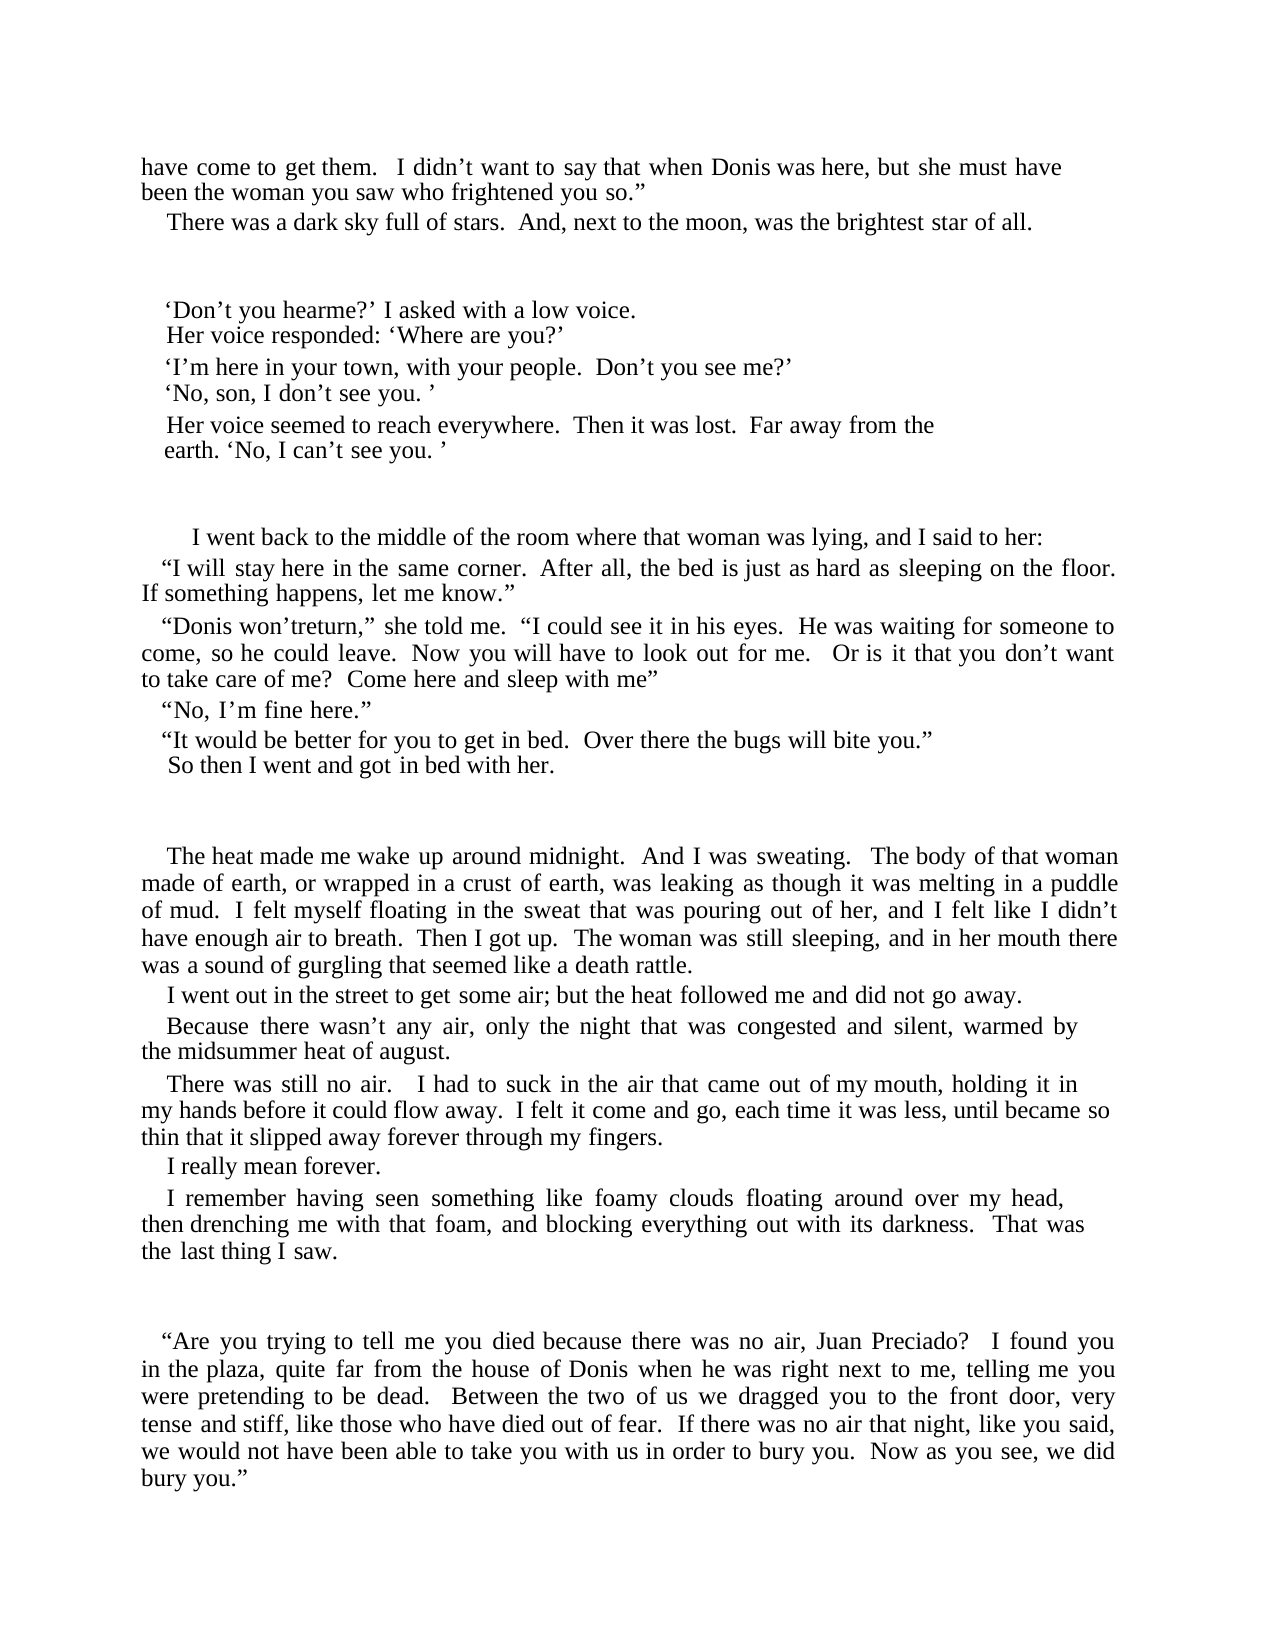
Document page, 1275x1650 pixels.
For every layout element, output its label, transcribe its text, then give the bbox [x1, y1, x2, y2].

text The heat made me wake up around midnight. And I was sweating. The body of that woman made of earth, or wrapped in a crust of earth, was leaking as though it was melting in a puddle of mud. I felt myself floating in the sweat that was pouring out of her, and I felt like I didn’t have enough air to breath. Then I got up. The woman was still sleeping, and in her mouth there was a sound of gurgling that seemed like a death rattle. [141, 842, 1118, 979]
text ‘Don’t you hearme?’ I asked with a low voice. Her voice responded: ‘Where are you?’ [164, 298, 638, 349]
text I really mean forever. [167, 1156, 1118, 1179]
text have come to get them. I didn’t want to say that when Donis was here, but she must have been the woman you saw who frightened you so.” [141, 155, 1115, 206]
text I went out in the street to get some air; but the heat followed me and did not go away. [167, 985, 1118, 1008]
text There was still no air. I had to suck in the air that came out of my mouth, holding it in my hands before it could flow away. I felt it come and go, each time it was less, until became so thin that it slipped away forever through my fingers. [141, 1071, 1116, 1150]
text “No, I’m fine here.” [161, 699, 1118, 723]
text I remember having seen something like foamy clouds floating around over my head, then drenching me with that foam, and blocking everything out with its darkness. That was the last thing I saw. [141, 1185, 1116, 1264]
text Because there wasn’t any air, only the night that was congested and silent, warmed by the midsummer heat of august. [141, 1014, 1116, 1065]
text I went back to the middle of the room where that woman was lying, and I said to her: [192, 527, 1118, 550]
text “I will stay here in the same corner. After all, the bed is just as hard as sleeping on the floor. If something happens, let me know.” [141, 556, 1116, 607]
text ‘I’m here in your town, with your people. Don’t you see me?’ ‘No, son, I don’t see you. ’ [164, 355, 795, 407]
text There was a dark sky full of stars. And, next to the moon, was the brightest star of all. [166, 212, 1118, 235]
text “Donis won’treturn,” she told me. “I could see it in his eyes. He was waiting for someone to come, so he could leave. Now you will have to look out for me. Or is it that you don’t want to take care of me? Come here and sleep with me” [141, 613, 1115, 693]
text “It would be better for you to get in bed. Over there the bugs will bite you.” So then I went and got in bed with her. [161, 728, 934, 779]
text Her voice seemed to reach everywhere. Then it was lost. Far away from the earth. ‘No, I can’t see you. ’ [164, 413, 997, 464]
text “Are you trying to tell me you died because there was no air, Juan Preciado? I found you in the plaza, quite far from the house of Donis when he was right next to me, telling me you were pretending to be dead. Between the two of us we dragged you to the front door, very tense and stiff, like those who have died out of fear. If there was no air that night, like you said, we would not have been able to take you with us in order to bury you. Now as you see, we did bury you.” [141, 1328, 1116, 1492]
